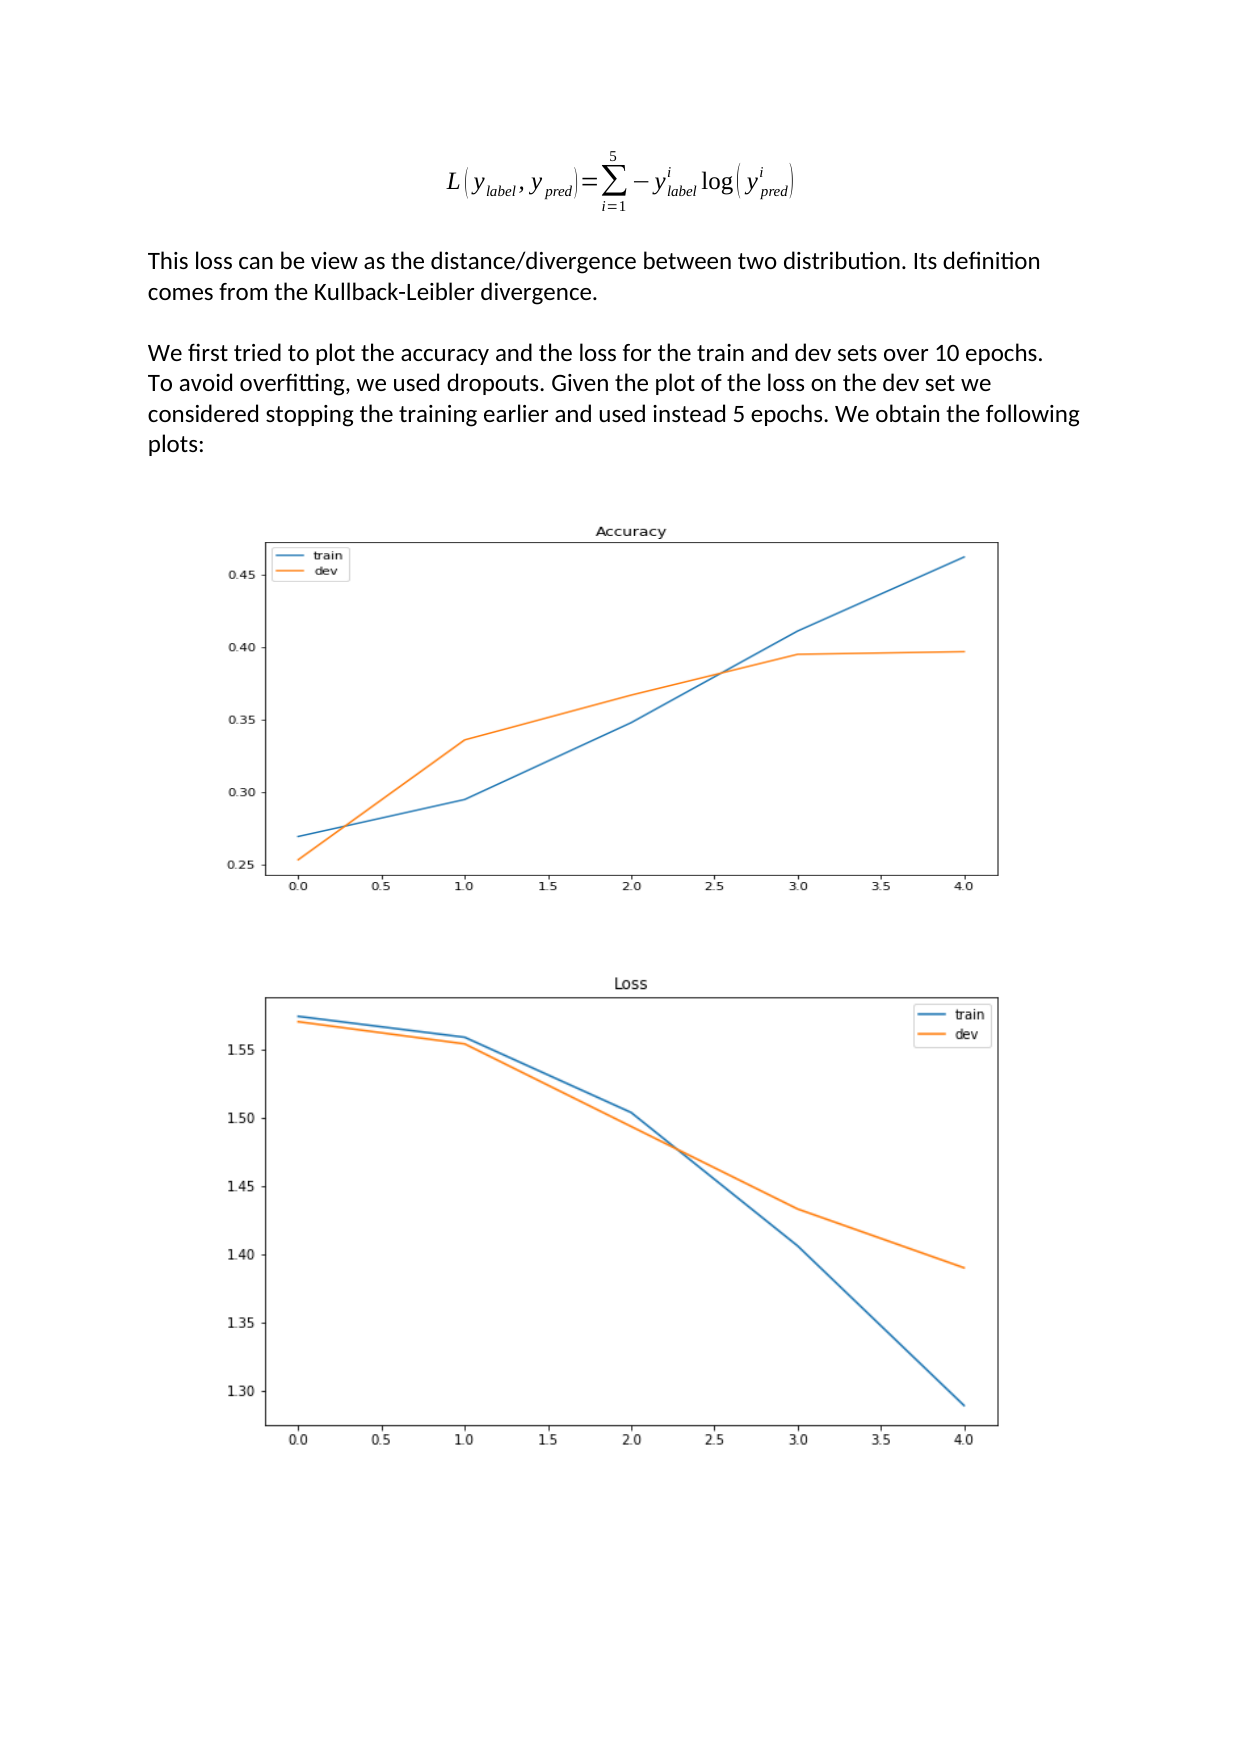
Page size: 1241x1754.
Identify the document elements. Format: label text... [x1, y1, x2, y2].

text To avoid overfitting, we used dropouts. Given the plot of the loss on the dev set we considered stopping the training earlier and used instead 5 epochs. We obtain the following plots: [148, 367, 1093, 459]
text This loss can be view as the distance/divergence between two distribution. Its definition comes from the Kullback-Leibler divergence. [148, 245, 1093, 306]
text We first tried to plot the accuracy and the loss for the train and dev sets over 10 epochs. [148, 337, 1093, 367]
picture [147, 489, 1092, 1496]
